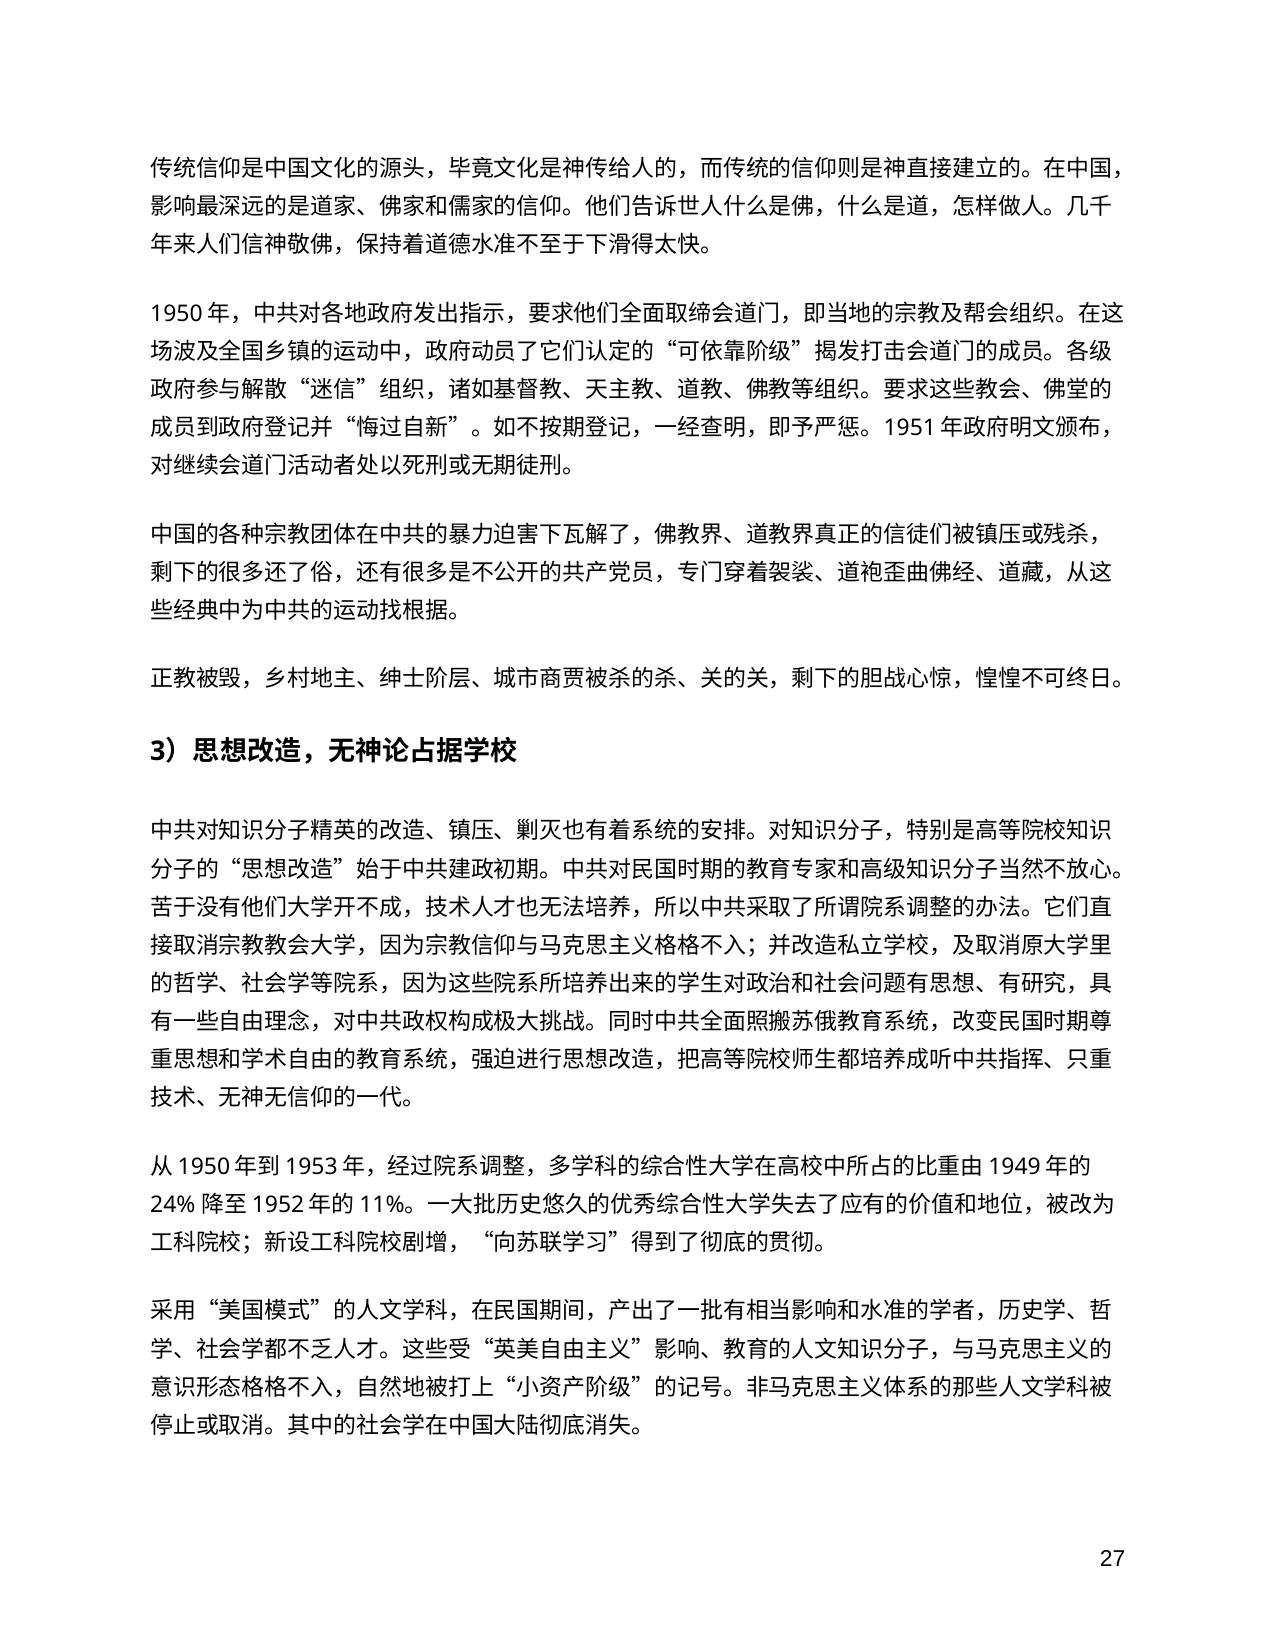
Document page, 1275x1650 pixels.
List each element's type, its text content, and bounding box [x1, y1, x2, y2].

text 中共对知识分子精英的改造、镇压、剿灭也有着系统的安排。对知识分子，特别是高等院校知识分子的“思想改造”始于中共建政初期。中共对民国时期的教育专家和高级知识分子当然不放心。苦于没有他们大学开不成，技术人才也无法培养，所以中共采取了所谓院系调整的办法。它们直接取消宗教教会大学，因为宗教信仰与马克思主义格格不入；并改造私立学校，及取消原大学里的哲学、社会学等院系，因为这些院系所培养出来的学生对政治和社会问题有思想、有研究，具有一些自由理念，对中共政权构成极大挑战。同时中共全面照搬苏俄教育系统，改变民国时期尊重思想和学术自由的教育系统，强迫进行思想改造，把高等院校师生都培养成听中共指挥、只重技术、无神无信仰的一代。 [150, 812, 1125, 1112]
text 中国的各种宗教团体在中共的暴力迫害下瓦解了，佛教界、道教界真正的信徒们被镇压或残杀，剩下的很多还了俗，还有很多是不公开的共产党员，专门穿着袈裟、道袍歪曲佛经、道藏，从这些经典中为中共的运动找根据。 [150, 516, 1125, 625]
text 采用“美国模式”的人文学科，在民国期间，产出了一批有相当影响和水准的学者，历史学、哲学、社会学都不乏人才。这些受“英美自由主义”影响、教育的人文知识分子，与马克思主义的意识形态格格不入，自然地被打上“小资产阶级”的记号。非马克思主义体系的那些人文学科被停止或取消。其中的社会学在中国大陆彻底消失。 [150, 1292, 1125, 1440]
text 从1950年到1953年，经过院系调整，多学科的综合性大学在高校中所占的比重由1949年的24% 降至1952年的11%。一大批历史悠久的优秀综合性大学失去了应有的价值和地位，被改为工科院校；新设工科院校剧增，“向苏联学习”得到了彻底的贯彻。 [150, 1147, 1125, 1257]
text 正教被毁，乡村地主、绅士阶层、城市商贾被杀的杀、关的关，剩下的胆战心惊，惶惶不可终日。 [150, 660, 1125, 693]
text 1950年，中共对各地政府发出指示，要求他们全面取缔会道门，即当地的宗教及帮会组织。在这场波及全国乡镇的运动中，政府动员了它们认定的“可依靠阶级”揭发打击会道门的成员。各级政府参与解散“迷信”组织，诸如基督教、天主教、道教、佛教等组织。要求这些教会、佛堂的成员到政府登记并“悔过自新”。如不按期登记，一经查明，即予严惩。1951年政府明文颁布，对继续会道门活动者处以死刑或无期徒刑。 [150, 294, 1125, 481]
text 传统信仰是中国文化的源头，毕竟文化是神传给人的，而传统的信仰则是神直接建立的。在中国，影响最深远的是道家、佛家和儒家的信仰。他们告诉世人什么是佛，什么是道，怎样做人。几千年来人们信神敬佛，保持着道德水准不至于下滑得太快。 [150, 150, 1125, 259]
subtitle 3）思想改造，无神论占据学校 [150, 728, 1125, 768]
